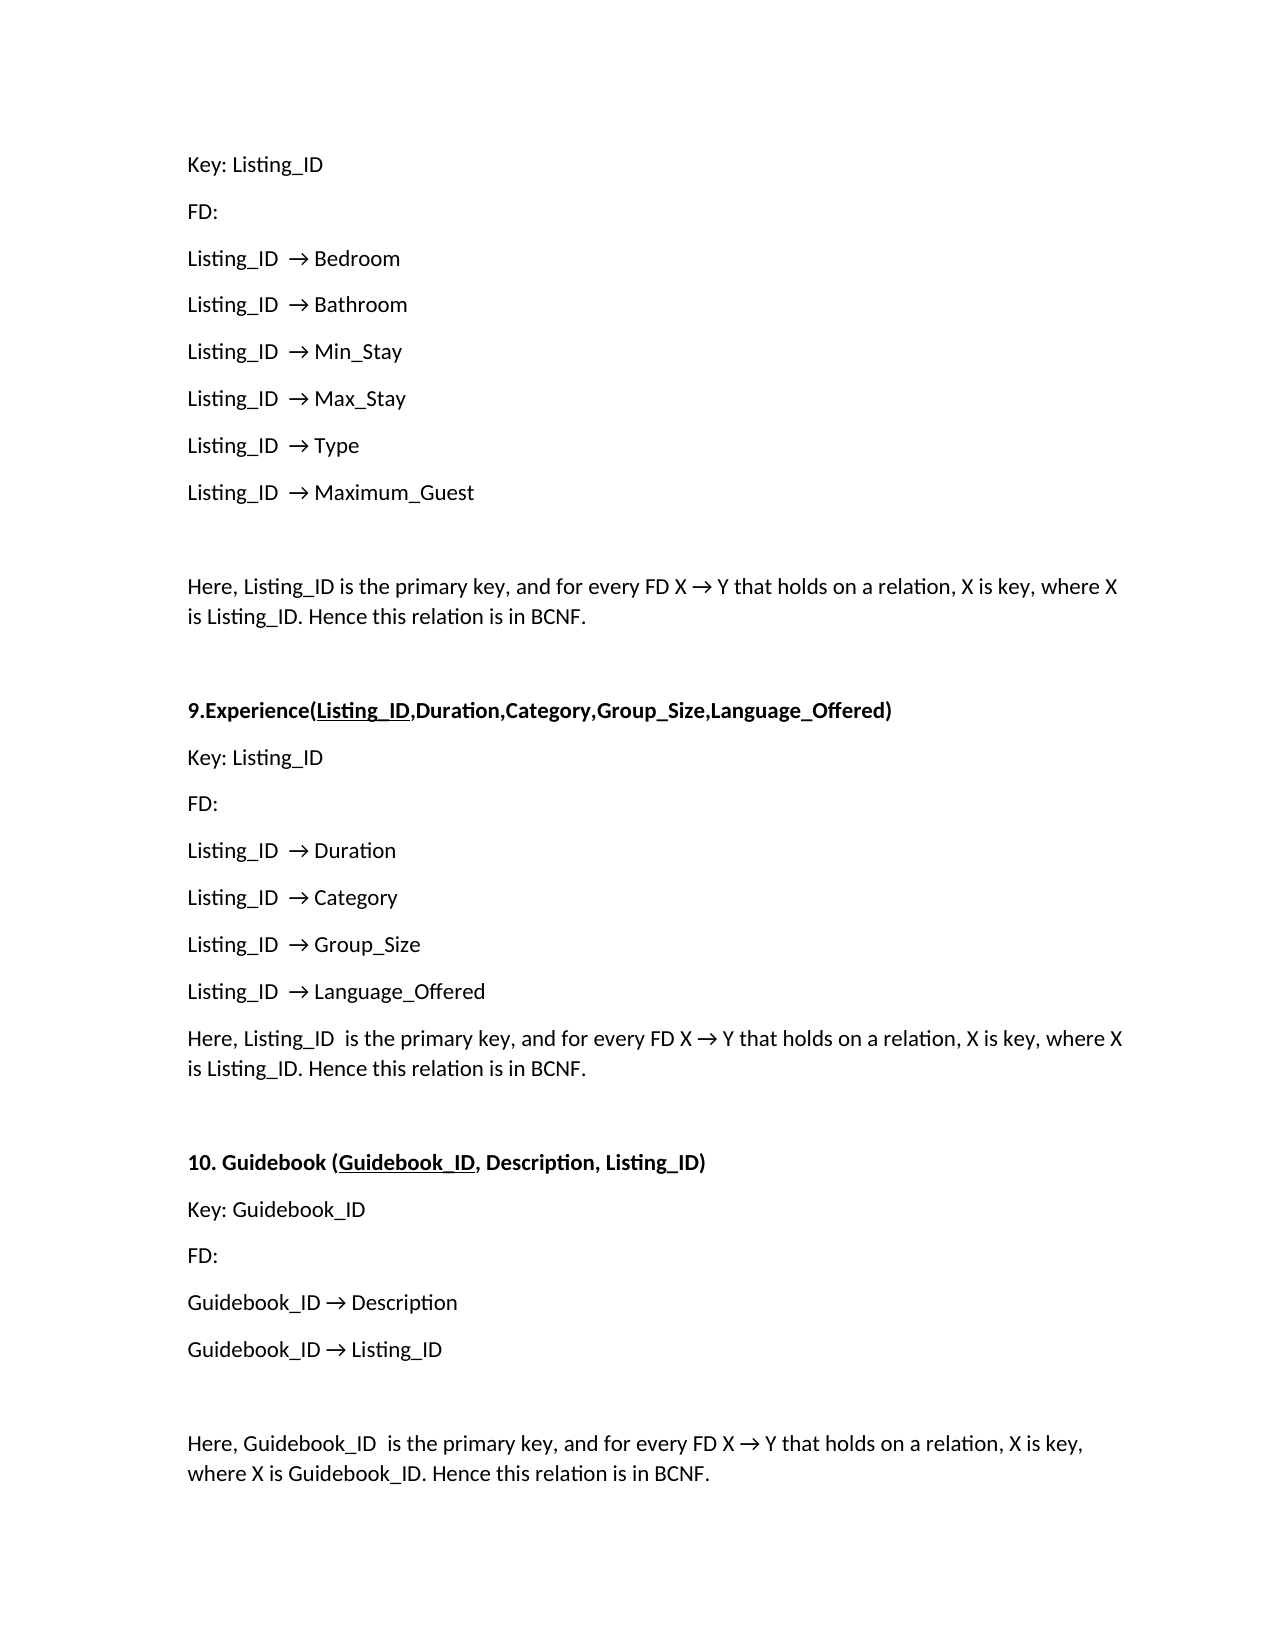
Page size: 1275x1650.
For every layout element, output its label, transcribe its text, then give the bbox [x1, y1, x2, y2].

text Key: Listing_ID [187, 743, 1125, 771]
text Here, ​Listing_ID ​​is the primary key, and for every FD X → Y that holds on a relation, X is key, where X is Listing_ID. Hence this relation is in BCNF. [187, 572, 1125, 630]
text Key: Guidebook_ID [187, 1195, 1125, 1223]
text Listing_ID → Group_Size [187, 930, 1125, 958]
text Listing_ID → Category [187, 883, 1125, 911]
text Guidebook_ID → Description [187, 1288, 1125, 1317]
text 9.Experience(Listing_ID,Duration,Category,Group_Size,Language_Offered) [187, 696, 1125, 724]
text Key: Listing_ID [187, 150, 1125, 178]
text 10. Guidebook (Guidebook_ID, Description, Listing_ID) [187, 1148, 1125, 1176]
text Listing_ID → Type [187, 431, 1125, 459]
text Listing_ID → Bedroom [187, 244, 1125, 272]
text FD: [187, 197, 1125, 225]
text Listing_ID → Min_Stay [187, 337, 1125, 366]
text Listing_ID → Maximum_Guest [187, 478, 1125, 506]
text Here, Guidebook_ID ​​is the primary key, and for every FD X → Y that holds on a relation, X is key, where X is Guidebook_ID. Hence this relation is in BCNF. [187, 1429, 1125, 1487]
text Guidebook_ID → Listing_ID [187, 1335, 1125, 1363]
text Listing_ID → Language_Offered [187, 977, 1125, 1005]
text Listing_ID → Bathroom [187, 291, 1125, 319]
text Listing_ID → Max_Stay [187, 384, 1125, 412]
text FD: [187, 1242, 1125, 1270]
text Here, ​Listing_ID ​​is the primary key, and for every FD X → Y that holds on a relation, X is key, where X is Listing_ID. Hence this relation is in BCNF. [187, 1024, 1125, 1082]
text Listing_ID → Duration [187, 836, 1125, 864]
text FD: [187, 789, 1125, 818]
